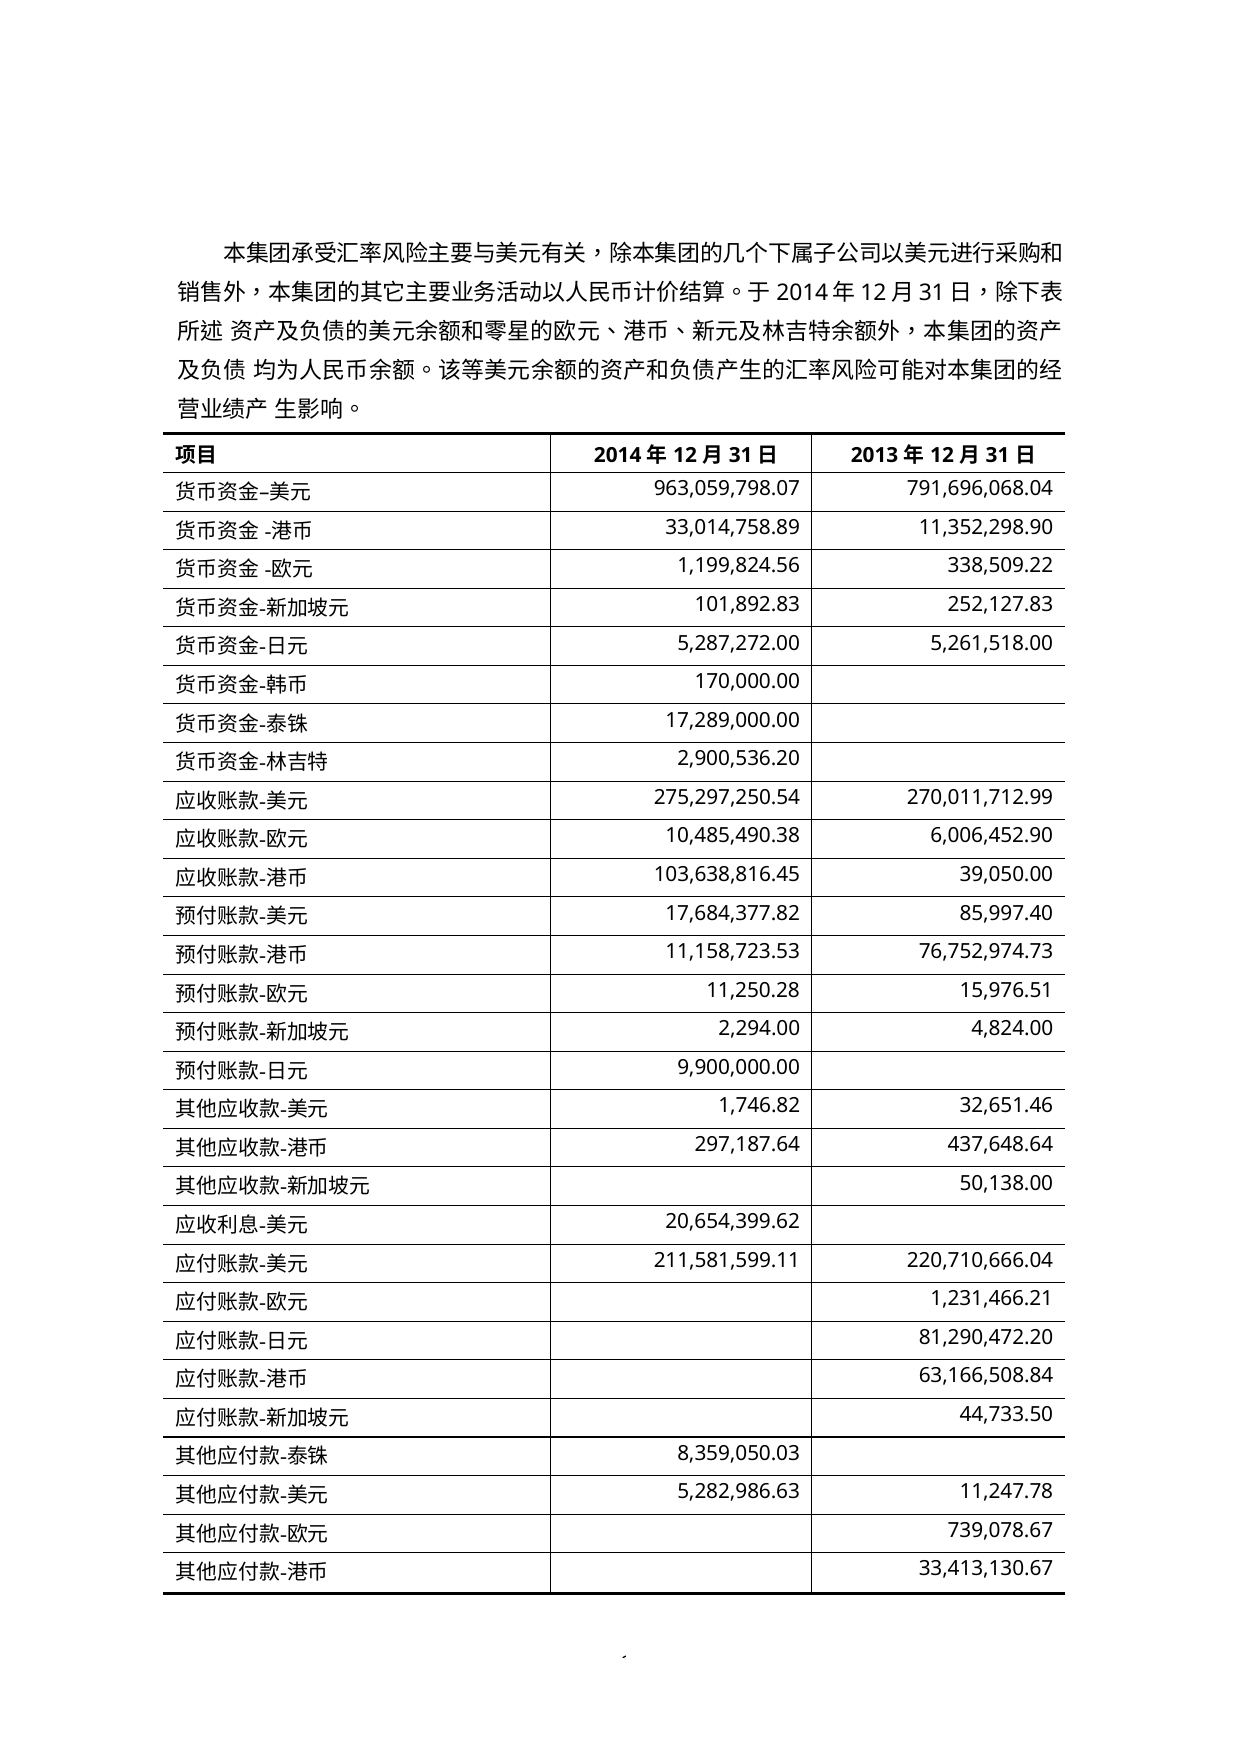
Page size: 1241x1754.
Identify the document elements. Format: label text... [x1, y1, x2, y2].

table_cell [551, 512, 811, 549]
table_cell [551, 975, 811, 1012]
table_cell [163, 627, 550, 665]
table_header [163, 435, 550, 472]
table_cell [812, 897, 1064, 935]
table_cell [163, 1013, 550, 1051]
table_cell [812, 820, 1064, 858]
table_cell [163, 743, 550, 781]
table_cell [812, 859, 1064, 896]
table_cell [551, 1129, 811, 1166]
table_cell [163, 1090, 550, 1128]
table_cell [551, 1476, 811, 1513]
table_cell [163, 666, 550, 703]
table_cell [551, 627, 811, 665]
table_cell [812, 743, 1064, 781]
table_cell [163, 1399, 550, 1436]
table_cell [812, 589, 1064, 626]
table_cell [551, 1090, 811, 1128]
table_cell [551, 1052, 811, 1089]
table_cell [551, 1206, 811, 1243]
subtitle 本集团承受汇率风险主要与美元有关，除本集团的几个下属子公司以美元进行采购和 销售外，本集团的其它主要业务活动以人民币计价结算。于2014年12月31日，除下表所述 资产及负债的美元余额和零星的欧元、港币、新元及林吉特余额外，本集团的资产及负债 均为人民币余额。该等美元余额的资产和负债产生的汇率风险可能对本集团的经营业绩产 生影响。 [177, 237, 1064, 424]
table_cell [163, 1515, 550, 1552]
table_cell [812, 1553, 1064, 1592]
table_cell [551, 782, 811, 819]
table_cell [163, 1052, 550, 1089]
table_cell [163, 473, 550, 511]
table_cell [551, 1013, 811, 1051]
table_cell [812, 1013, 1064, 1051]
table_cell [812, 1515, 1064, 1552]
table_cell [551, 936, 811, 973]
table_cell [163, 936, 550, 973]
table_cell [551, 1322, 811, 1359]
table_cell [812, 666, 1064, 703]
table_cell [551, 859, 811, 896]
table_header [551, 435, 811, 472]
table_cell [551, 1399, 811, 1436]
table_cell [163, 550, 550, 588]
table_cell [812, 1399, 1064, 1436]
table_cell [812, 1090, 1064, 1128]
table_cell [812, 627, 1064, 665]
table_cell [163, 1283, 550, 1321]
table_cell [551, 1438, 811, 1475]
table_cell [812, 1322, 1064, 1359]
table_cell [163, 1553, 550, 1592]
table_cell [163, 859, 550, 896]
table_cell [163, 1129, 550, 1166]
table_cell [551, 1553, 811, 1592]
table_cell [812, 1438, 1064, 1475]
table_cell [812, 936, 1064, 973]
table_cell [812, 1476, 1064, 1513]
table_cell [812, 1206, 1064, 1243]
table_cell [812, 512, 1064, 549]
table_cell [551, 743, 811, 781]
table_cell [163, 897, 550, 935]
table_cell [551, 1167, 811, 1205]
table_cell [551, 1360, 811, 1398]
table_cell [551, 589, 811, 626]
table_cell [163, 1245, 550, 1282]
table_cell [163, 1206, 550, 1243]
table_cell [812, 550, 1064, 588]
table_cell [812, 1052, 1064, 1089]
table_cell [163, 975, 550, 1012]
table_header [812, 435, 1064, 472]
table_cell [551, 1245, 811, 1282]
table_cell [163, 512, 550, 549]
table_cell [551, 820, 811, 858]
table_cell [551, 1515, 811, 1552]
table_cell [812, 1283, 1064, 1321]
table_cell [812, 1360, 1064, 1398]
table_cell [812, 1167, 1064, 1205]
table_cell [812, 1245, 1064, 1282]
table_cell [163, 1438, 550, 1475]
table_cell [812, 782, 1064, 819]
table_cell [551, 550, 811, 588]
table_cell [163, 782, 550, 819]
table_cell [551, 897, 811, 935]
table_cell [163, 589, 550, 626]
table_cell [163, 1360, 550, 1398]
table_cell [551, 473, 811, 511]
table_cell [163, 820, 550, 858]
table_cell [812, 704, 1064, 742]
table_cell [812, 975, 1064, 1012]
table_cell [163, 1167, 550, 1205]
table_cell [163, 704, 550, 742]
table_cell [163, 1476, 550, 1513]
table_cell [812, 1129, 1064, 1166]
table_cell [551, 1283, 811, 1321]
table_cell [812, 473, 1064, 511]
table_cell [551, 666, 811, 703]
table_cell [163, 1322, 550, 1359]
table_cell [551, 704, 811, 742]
